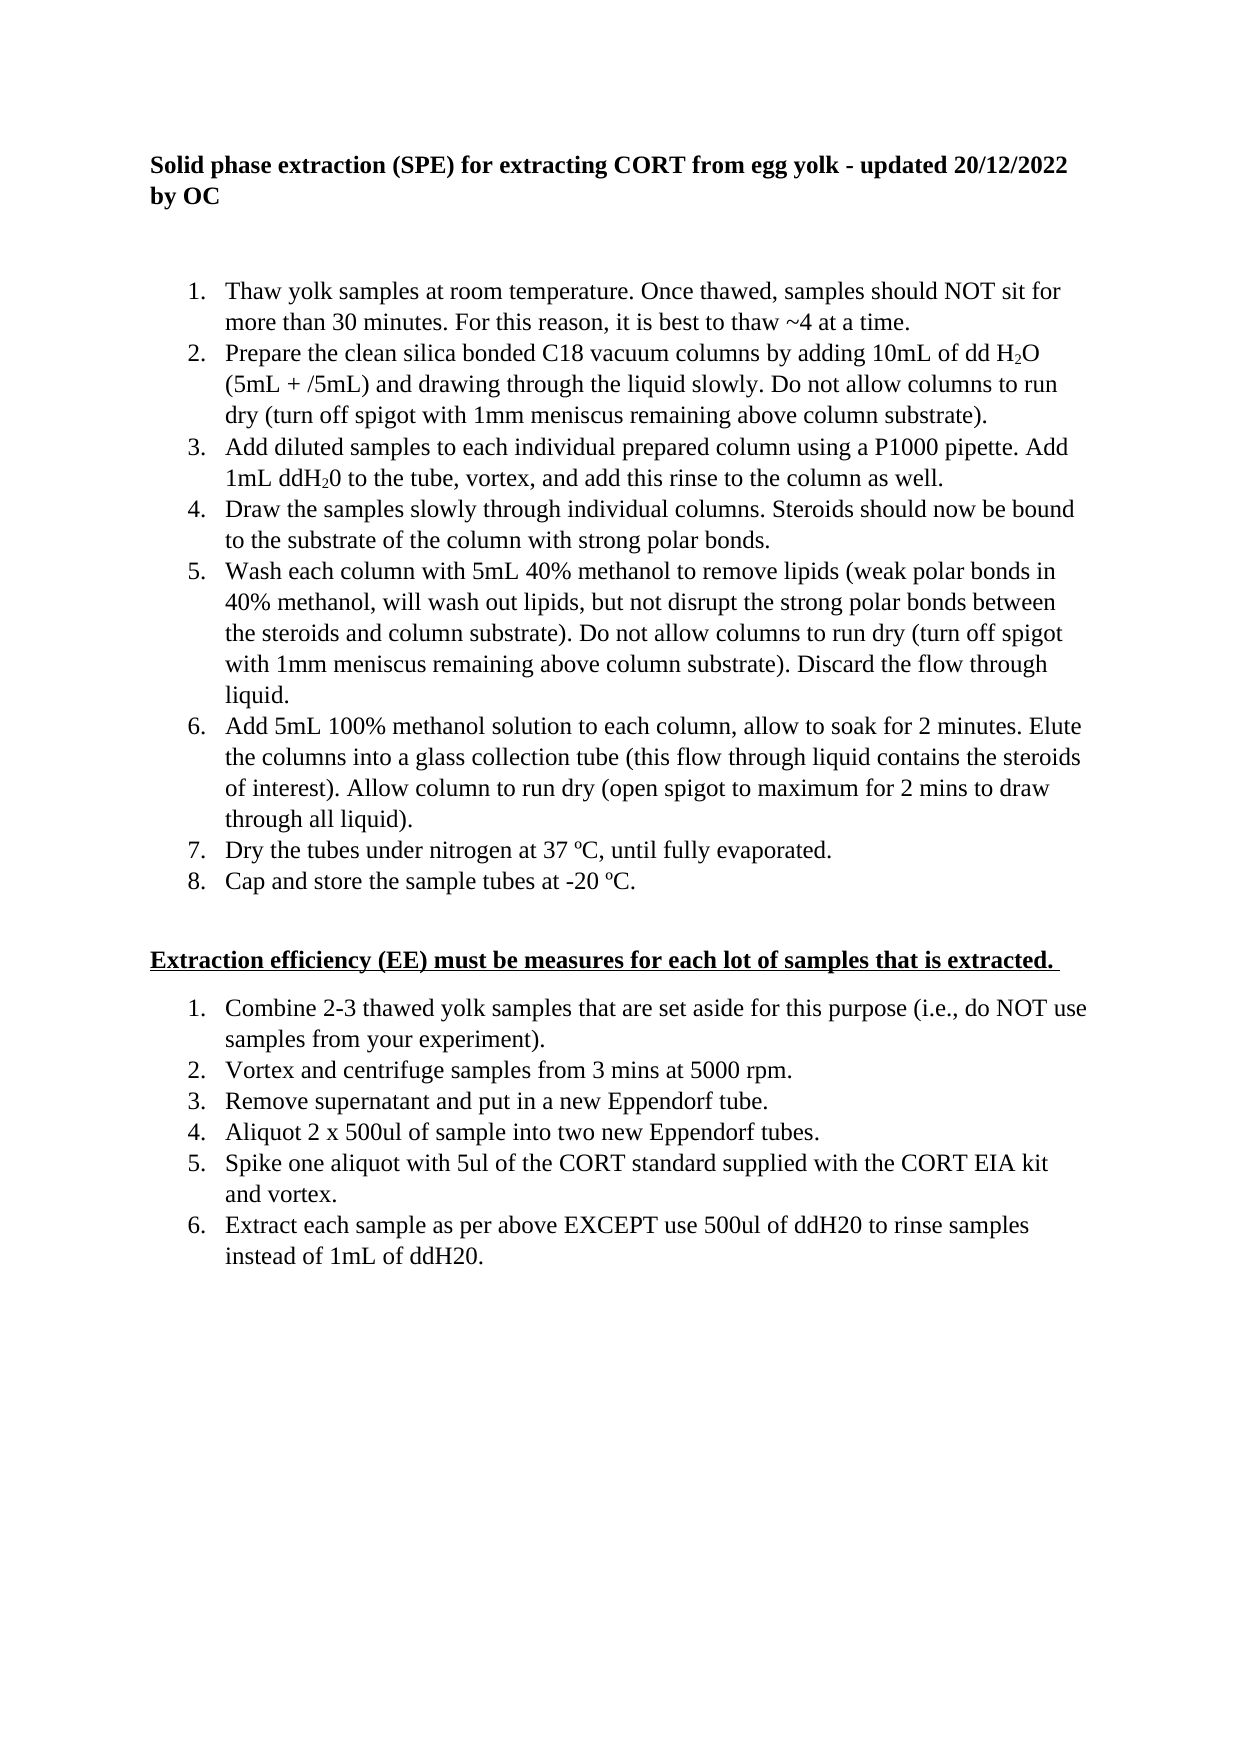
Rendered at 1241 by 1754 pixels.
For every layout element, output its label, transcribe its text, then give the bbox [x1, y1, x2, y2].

text Solid phase extraction (SPE) for extracting CORT from egg yolk - updated 20/12/2022 by OC [150, 150, 1090, 210]
list Thaw yolk samples at room temperature. Once thawed, samples should NOT sit for more than 30 minutes. For this reason, it is best to thaw ~4 at a time. [187, 276, 1090, 336]
list Cap and store the sample tubes at -20 ºC. [187, 866, 1090, 895]
list Remove supernatant and put in a new Eppendorf tube. [187, 1086, 1090, 1114]
list Vortex and centrifuge samples from 3 mins at 5000 rpm. [187, 1055, 1090, 1083]
list Prepare the clean silica bonded C18 vacuum columns by adding 10mL of dd H2O (5mL + /5mL) and drawing through the liquid slowly. Do not allow columns to run dry (turn off spigot with 1mm meniscus remaining above column substrate). [187, 338, 1090, 429]
list Add diluted samples to each individual prepared column using a P1000 pipette. Add 1mL ddH20 to the tube, vortex, and add this rinse to the column as well. [187, 432, 1090, 491]
list Combine 2-3 thawed yolk samples that are set aside for this purpose (i.e., do NOT use samples from your experiment). [187, 993, 1090, 1052]
list Aliquot 2 x 500ul of sample into two new Eppendorf tubes. [187, 1117, 1090, 1146]
list Draw the samples slowly through individual columns. Steroids should now be bound to the substrate of the column with strong polar bonds. [187, 494, 1090, 553]
list Dry the tubes under nitrogen at 37 ºC, until fully evaporated. [187, 835, 1090, 864]
text Extraction efficiency (EE) must be measures for each lot of samples that is extracted. [150, 945, 1090, 974]
list Extract each sample as per above EXCEPT use 500ul of ddH20 to rinse samples instead of 1mL of ddH20. [187, 1210, 1090, 1270]
list Spike one aliquot with 5ul of the CORT standard supplied with the CORT EIA kit and vortex. [187, 1148, 1090, 1208]
list Add 5mL 100% methanol solution to each column, allow to soak for 2 minutes. Elute the columns into a glass collection tube (this flow through liquid contains the steroids of interest). Allow column to run dry (open spigot to maximum for 2 mins to draw through all liquid). [187, 711, 1090, 833]
list Wash each column with 5mL 40% methanol to remove lipids (weak polar bonds in 40% methanol, will wash out lipids, but not disrupt the strong polar bonds between the steroids and column substrate). Do not allow columns to run dry (turn off spigot with 1mm meniscus remaining above column substrate). Discard the flow through liquid. [187, 556, 1090, 709]
